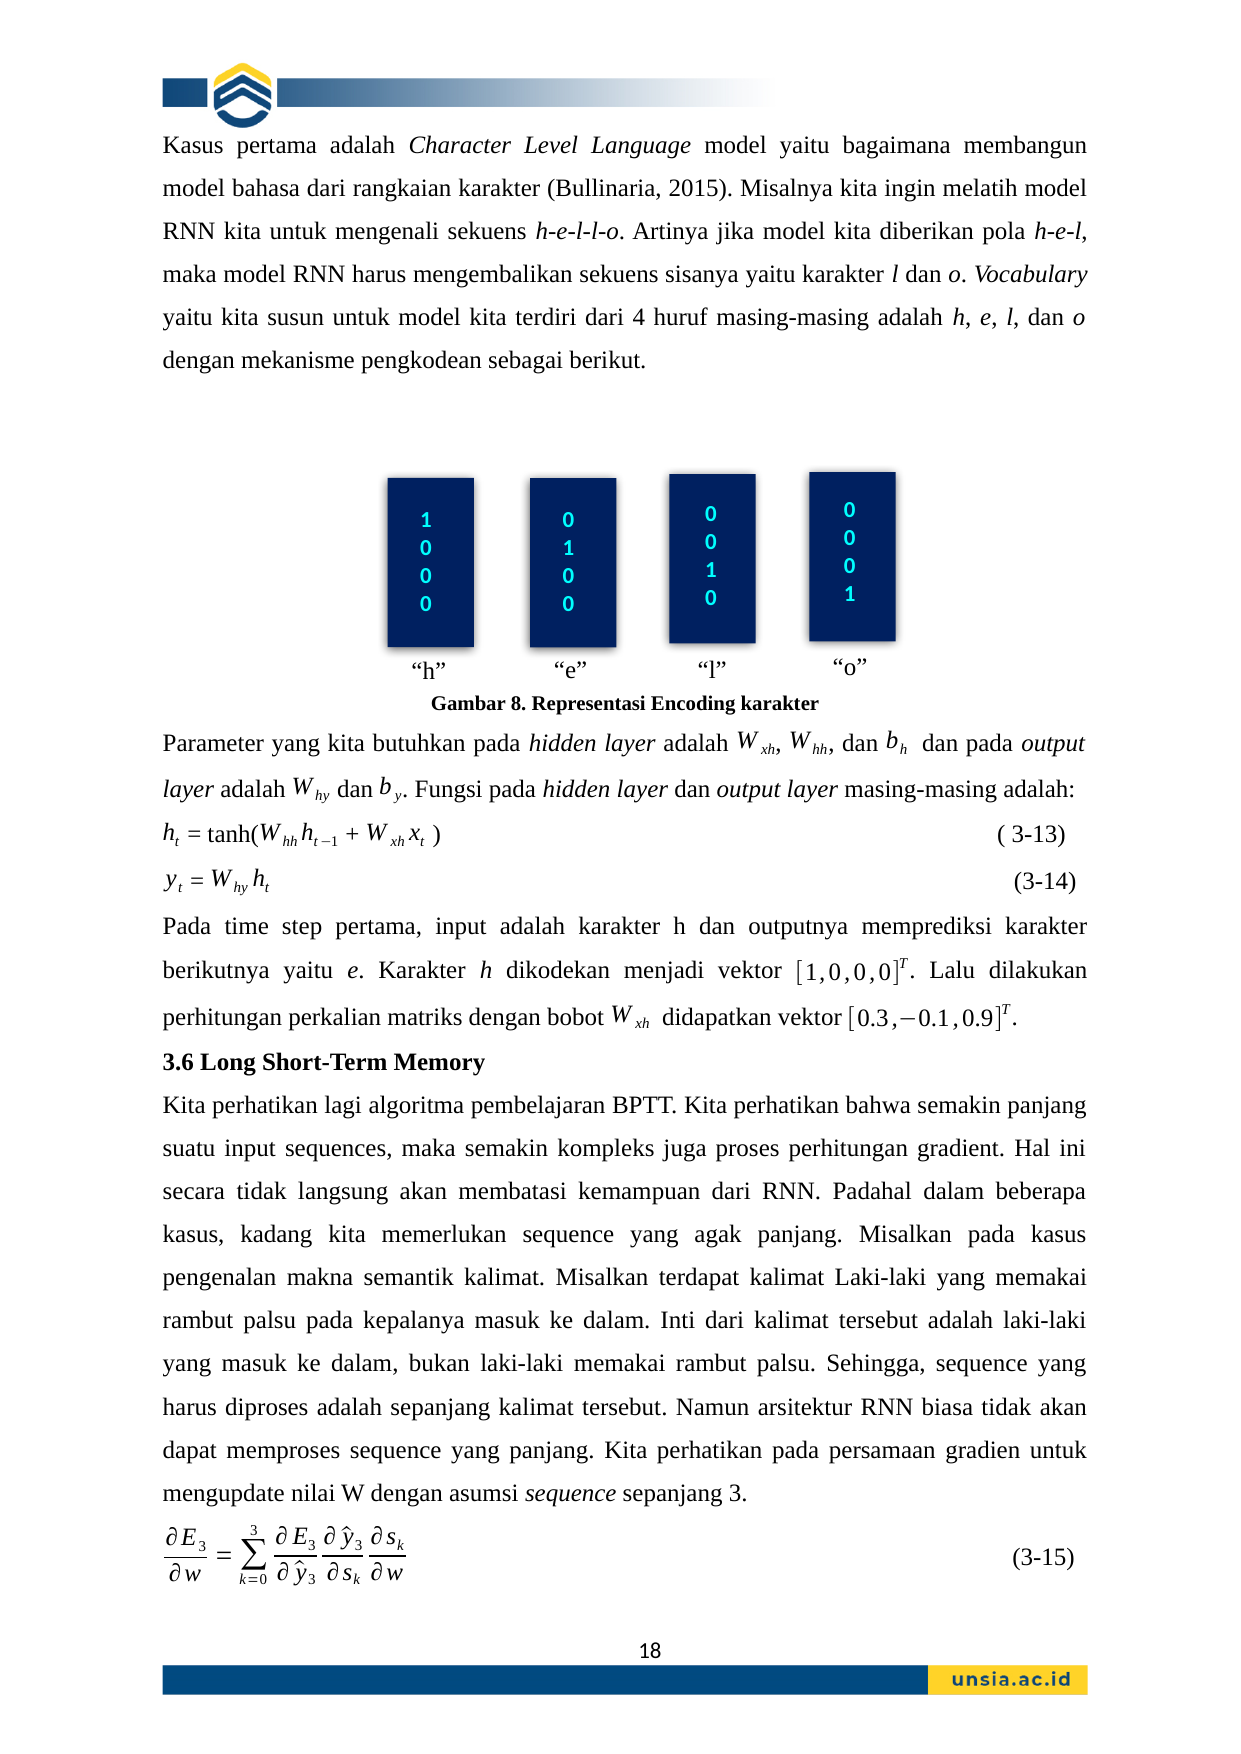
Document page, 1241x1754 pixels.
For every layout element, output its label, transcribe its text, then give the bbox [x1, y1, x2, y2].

text = tanh( + ) ( 3-13) [162, 818, 1087, 850]
text Kita perhatikan lagi algoritma pembelajaran BPTT. Kita perhatikan bahwa semakin panjang suatu input sequences, maka semakin kompleks juga proses perhitungan gradient. Hal ini secara tidak langsung akan membatasi kemampuan dari RNN. Padahal dalam beberapa kasus, kadang kita memerlukan sequence yang agak panjang. Misalkan pada kasus pengenalan makna semantik kalimat. Misalkan terdapat kalimat Laki-laki yang memakai rambut palsu pada kepalanya masuk ke dalam. Inti dari kalimat tersebut adalah laki-laki yang masuk ke dalam, bukan laki-laki memakai rambut palsu. Sehingga, sequence yang harus diproses adalah sepanjang kalimat tersebut. Namun arsitektur RNN biasa tidak akan dapat memproses sequence yang panjang. Kita perhatikan pada persamaan gradien untuk mengupdate nilai W dengan asumsi sequence sepanjang 3. [162, 1090, 1087, 1507]
text Parameter yang kita butuhkan pada hidden layer adalah , , dan dan pada output layer adalah dan . Fungsi pada hidden layer dan output layer masing-masing adalah: [162, 727, 1087, 804]
text Kasus pertama adalah Character Level Language model yaitu bagaimana membangun model bahasa dari rangkaian karakter (Bullinaria, 2015). Misalnya kita ingin melatih model RNN kita untuk mengenali sekuens h-e-l-l-o. Artinya jika model kita diberikan pola h-e-l, maka model RNN harus mengembalikan sekuens sisanya yaitu karakter l dan o. Vocabulary yaitu kita susun untuk model kita terdiri dari 4 huruf masing-masing adalah h, e, l, dan o dengan mekanisme pengkodean sebagai berikut. [162, 130, 1087, 374]
text Pada time step pertama, input adalah karakter h dan outputnya memprediksi karakter berikutnya yaitu e. Karakter h dikodekan menjadi vektor . Lalu dilakukan perhitungan perkalian matriks dengan bobot didapatkan vektor . [162, 911, 1087, 1032]
text = (3-15) [162, 1521, 1087, 1589]
text Gambar 8. Representasi Encoding karakter [162, 691, 1087, 715]
picture [162, 59, 1088, 130]
picture [162, 1664, 1088, 1695]
text = (3-14) [162, 864, 1087, 896]
text 3.6 Long Short-Term Memory [162, 1047, 1087, 1075]
